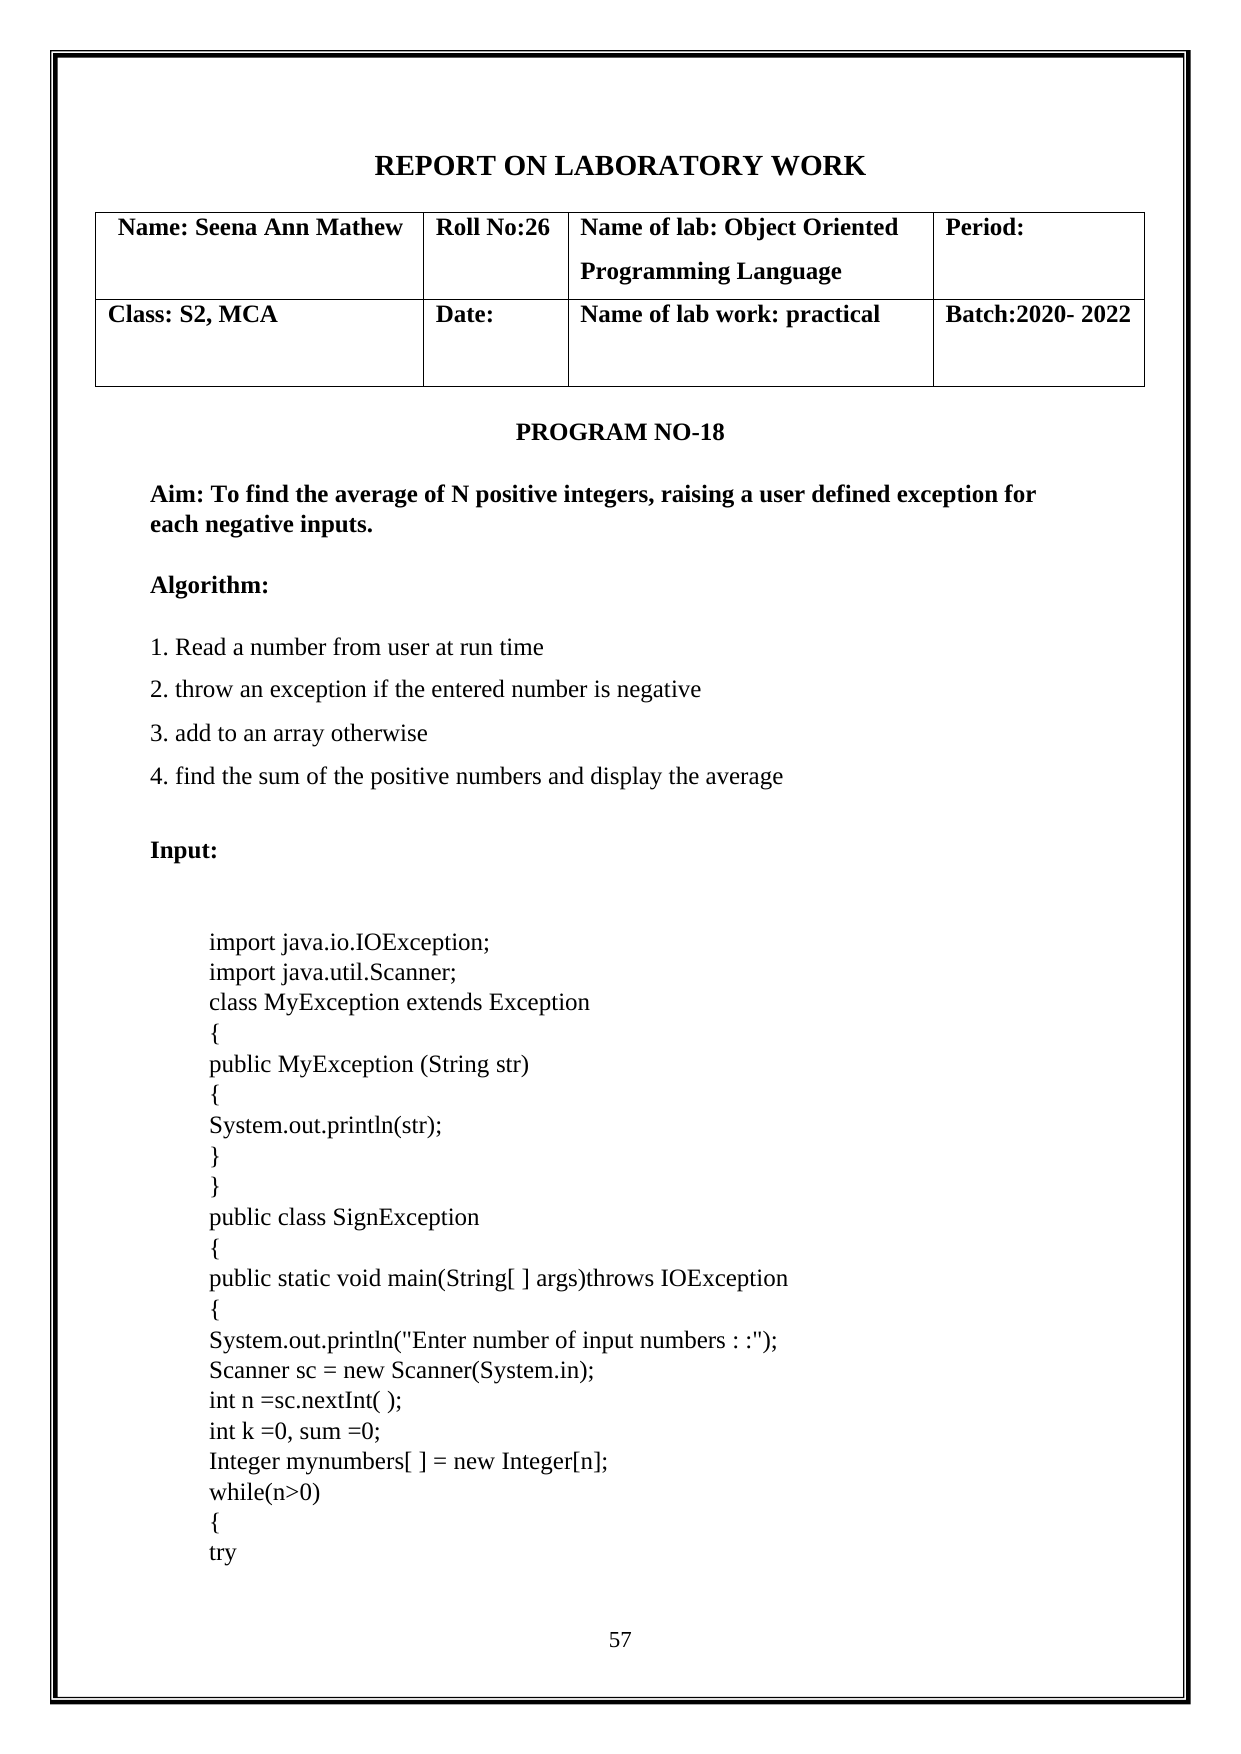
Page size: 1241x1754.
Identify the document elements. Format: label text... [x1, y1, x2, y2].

text class MyException extends Exception [209, 987, 1157, 1016]
text System.out.println(str); [209, 1110, 1157, 1139]
list find the sum of the positive numbers and display the average [150, 761, 1157, 789]
text PROGRAM NO-18 [179, 417, 1061, 446]
text Integer mynumbers[ ] = new Integer[n]; while(n>0) [209, 1446, 610, 1505]
text Algorithm: [150, 570, 1157, 599]
text public MyException (String str) [209, 1049, 1157, 1077]
table_cell Date: [424, 300, 568, 386]
text import java.io.IOException; import java.util.Scanner; [209, 927, 492, 986]
table_header Period: [934, 213, 1144, 299]
list add to an array otherwise [150, 718, 1157, 747]
text Aim: To find the average of N positive integers, raising a user defined exception for each negative inputs. [150, 479, 1038, 538]
text } [209, 1171, 1157, 1200]
text { [209, 1233, 1157, 1261]
subtitle REPORT ON LABORATORY WORK [179, 148, 1062, 182]
table_cell Name of lab work: practical [569, 300, 933, 386]
table_header Name of lab: Object Oriented Programming Language [569, 213, 933, 299]
table_header Roll No:26 [424, 213, 568, 299]
text } [209, 1141, 1157, 1169]
text try [209, 1537, 1157, 1566]
text public class SignException [209, 1202, 1157, 1231]
list Read a number from user at run time [150, 632, 1157, 660]
text int n =sc.nextInt( ); int k =0, sum =0; [209, 1386, 404, 1445]
text { [209, 1018, 1157, 1047]
text Input: [150, 835, 1157, 864]
table_cell Class: S2, MCA [96, 300, 423, 386]
table_header Name: Seena Ann Mathew [96, 213, 423, 299]
list throw an exception if the entered number is negative [150, 674, 1157, 703]
text { [209, 1294, 1157, 1323]
text public static void main(String[ ] args)throws IOException [209, 1263, 1157, 1292]
text { [209, 1079, 1157, 1108]
text { [209, 1507, 1157, 1535]
text System.out.println("Enter number of input numbers : :"); Scanner sc = new Scanner(System.in); [209, 1325, 779, 1384]
table_cell Batch:2020- 2022 [934, 300, 1144, 386]
